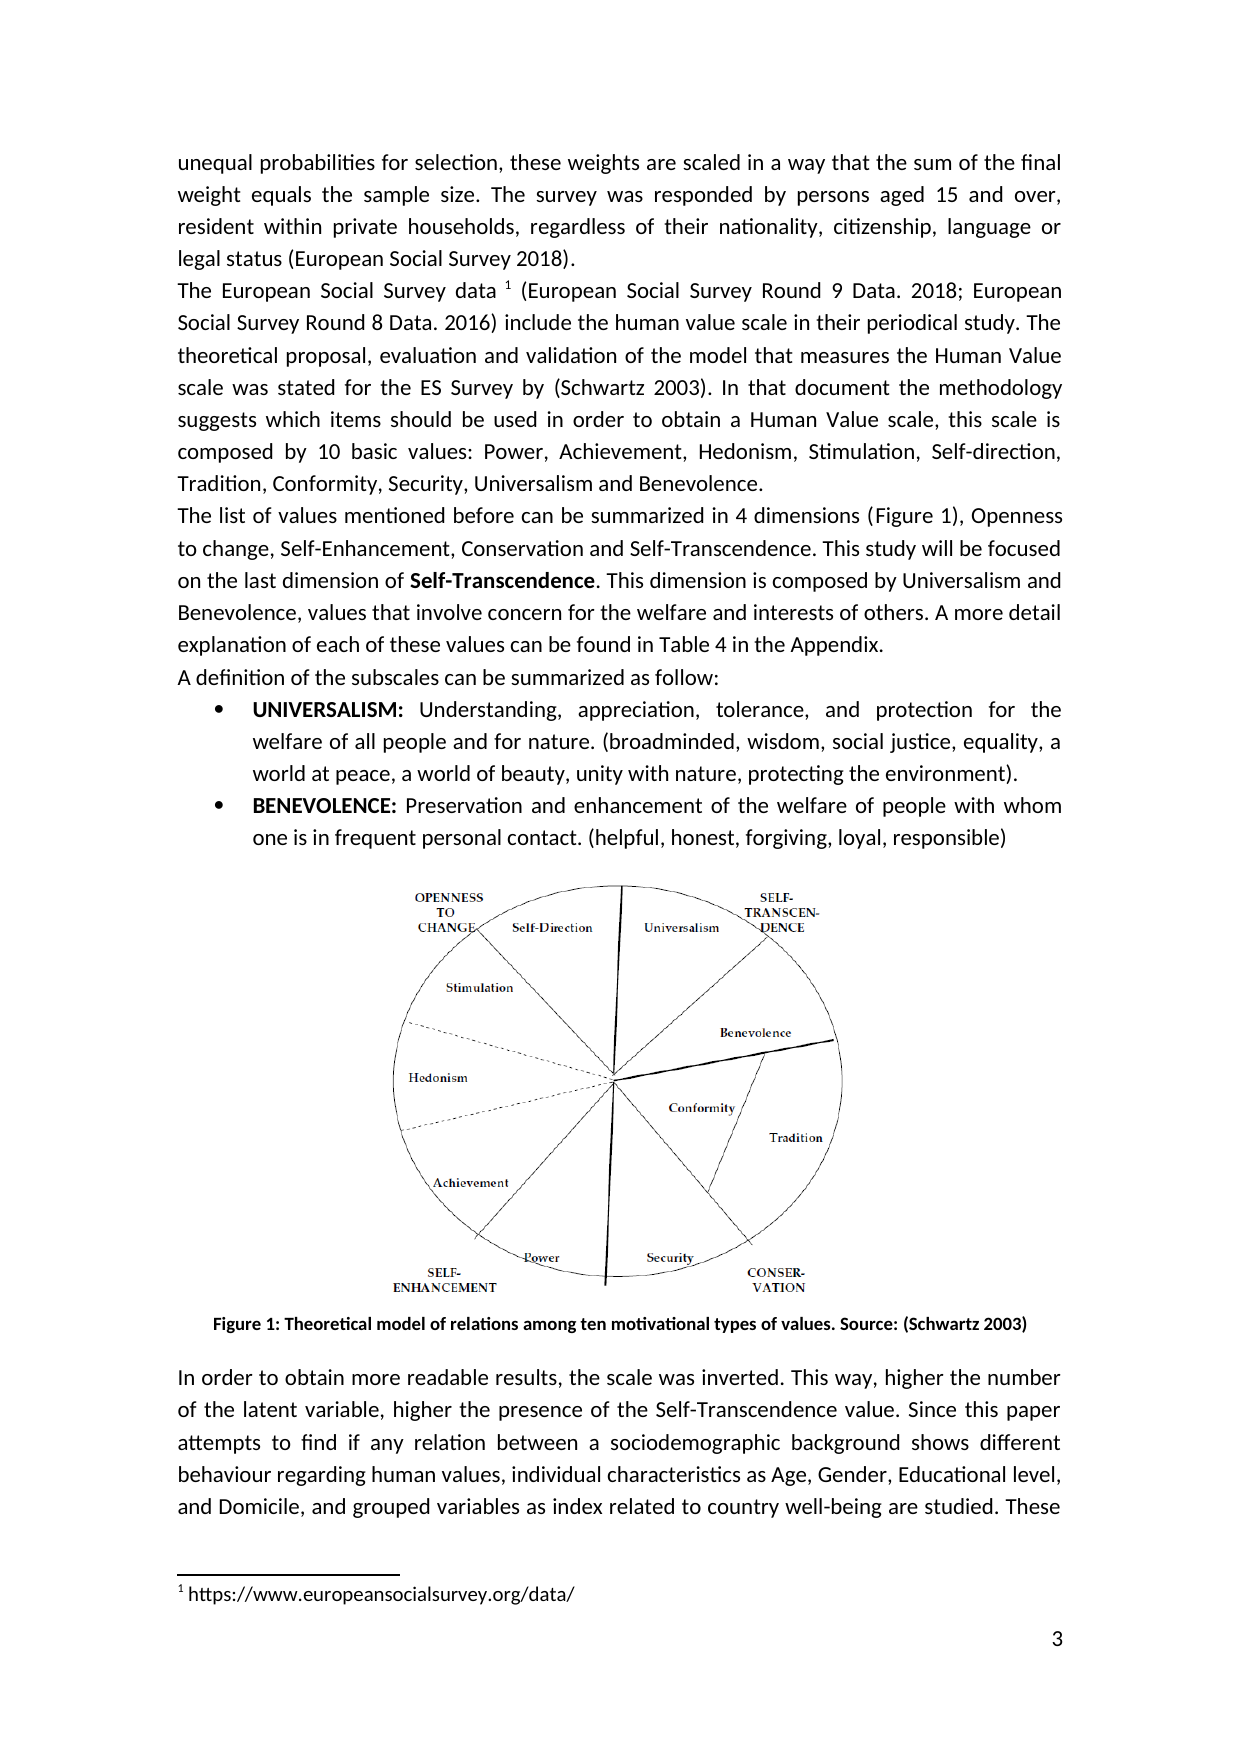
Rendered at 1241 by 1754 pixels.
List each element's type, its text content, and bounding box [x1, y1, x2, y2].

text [177, 148, 1063, 272]
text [177, 1363, 1063, 1520]
text A definition of the subscales can be summarized as follow: [177, 663, 1063, 691]
list BENEVOLENCE: Preservation and enhancement of the welfare of people with whom one is in frequent personal contact. (helpful, honest, forgiving, loyal, responsible) [215, 791, 1063, 852]
list UNIVERSALISM: Understanding, appreciation, tolerance, and protection for the welfare of all people and for nature. (broadminded, wisdom, social justice, equality, a world at peace, a world of beauty, unity with nature, protecting the environment). [215, 695, 1063, 787]
text Figure 1: Theoretical model of relations among ten motivational types of values. Source: (Schwartz 2003) [177, 1312, 1063, 1335]
text The European Social Survey data (European Social Survey Round 9 Data. 2018; European Social Survey Round 8 Data. 2016) include the human value scale in their periodical study. The theoretical proposal, evaluation and validation of the model that measures the Human Value scale was stated for the ES Survey by (Schwartz 2003). In that document the methodology suggests which items should be used in order to obtain a Human Value scale, this scale is composed by 10 basic values: Power, Achievement, Hedonism, Stimulation, Self-direction, Tradition, Conformity, Security, Universalism and Benevolence. [177, 276, 1063, 497]
text The list of values mentioned before can be summarized in 4 dimensions (Figure 1), Openness to change, Self-Enhancement, Conservation and Self-Transcendence. This study will be focused on the last dimension of Self-Transcendence. This dimension is composed by Universalism and Benevolence, values that involve concern for the welfare and interests of others. A more detail explanation of each of these values can be found in Table 4 in the Appendix. [177, 502, 1063, 658]
picture [388, 855, 852, 1308]
